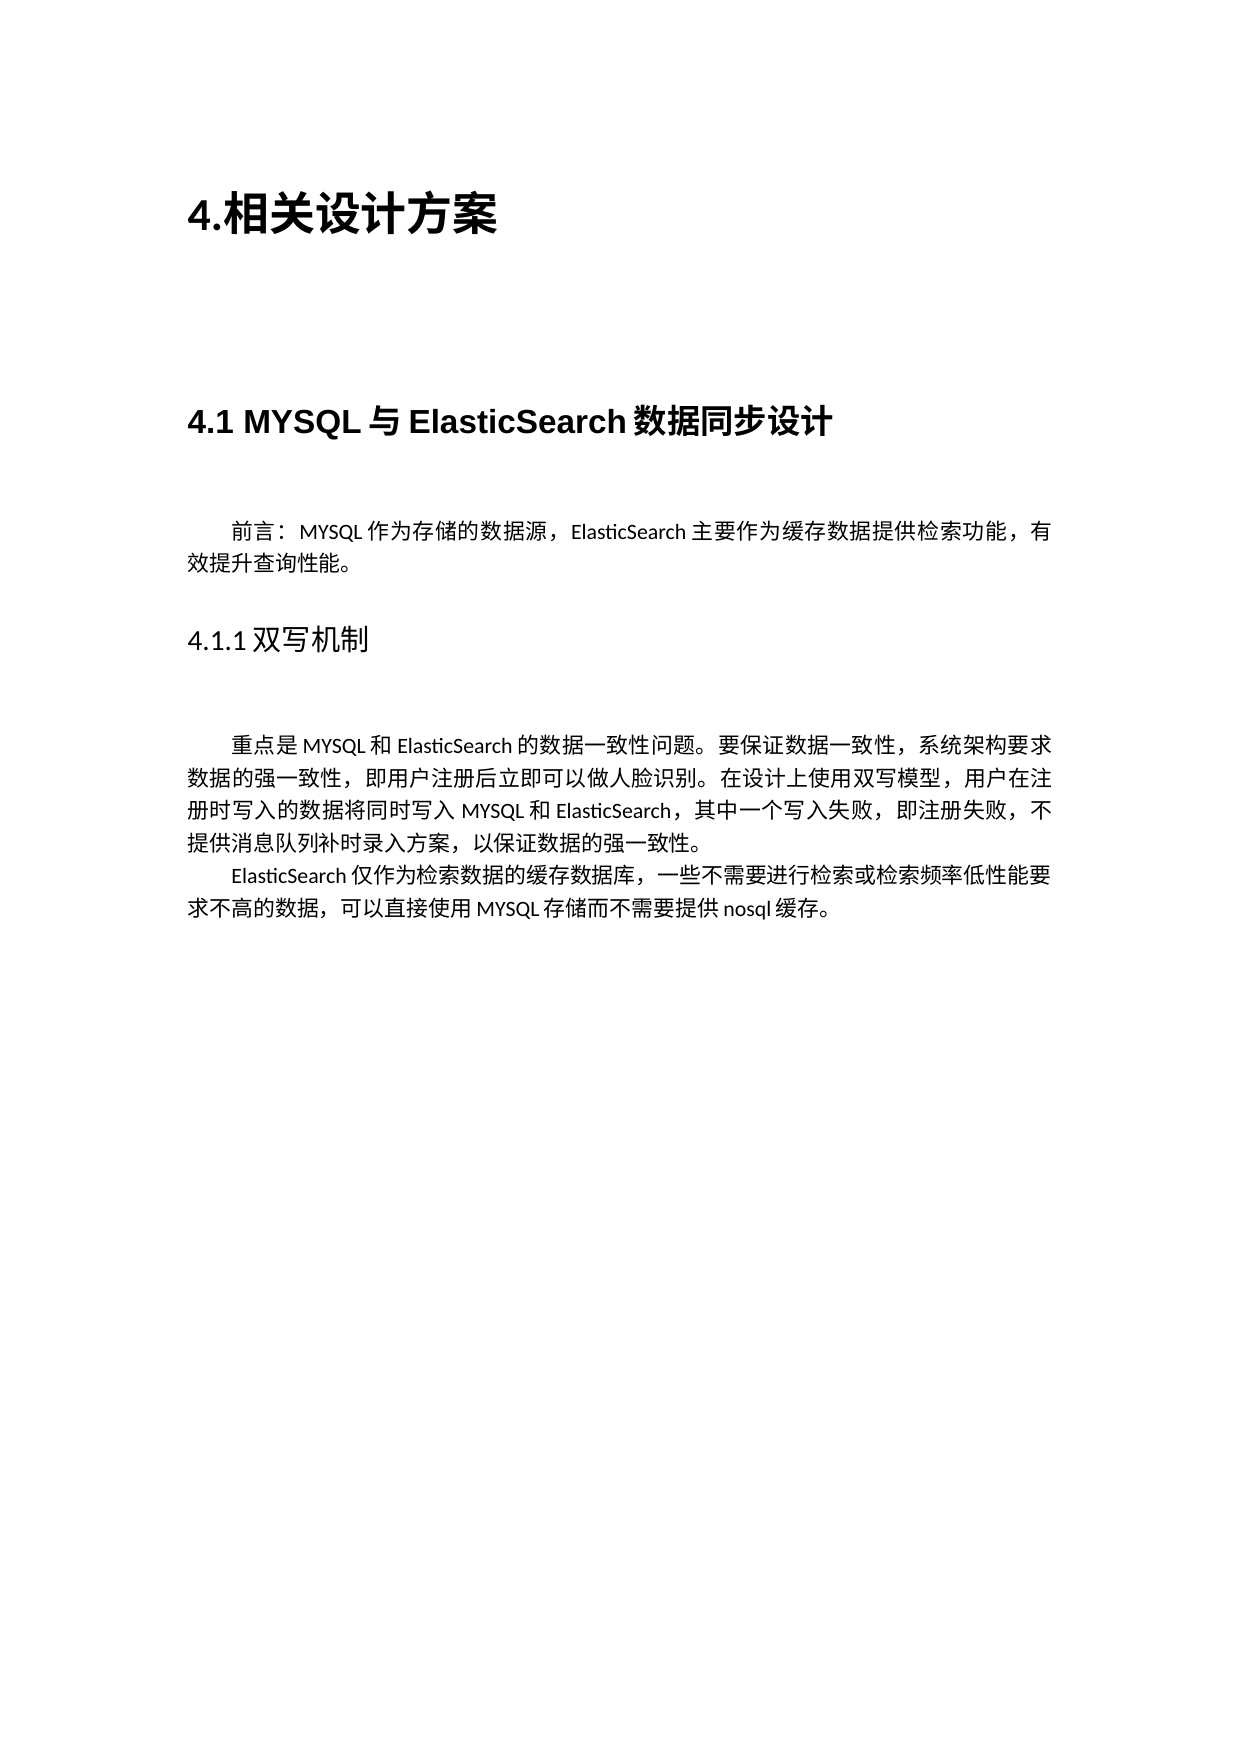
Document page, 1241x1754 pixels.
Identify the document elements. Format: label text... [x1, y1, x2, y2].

text 前言：MYSQL作为存储的数据源，ElasticSearch主要作为缓存数据提供检索功能，有效提升查询性能。 [187, 513, 1053, 578]
text 重点是MYSQL和ElasticSearch的数据一致性问题。要保证数据一致性，系统架构要求数据的强一致性，即用户注册后立即可以做人脸识别。在设计上使用双写模型，用户在注册时写入的数据将同时写入MYSQL和ElasticSearch，其中一个写入失败，即注册失败，不提供消息队列补时录入方案，以保证数据的强一致性。 [187, 728, 1053, 858]
subtitle 4.1.1双写机制 [187, 606, 1053, 671]
subtitle 相关设计方案 [187, 162, 1053, 259]
subtitle 4.1 MYSQL与ElasticSearch数据同步设计 [187, 387, 1053, 452]
text ElasticSearch仅作为检索数据的缓存数据库，一些不需要进行检索或检索频率低性能要求不高的数据，可以直接使用MYSQL存储而不需要提供nosql缓存。 [187, 858, 1053, 923]
